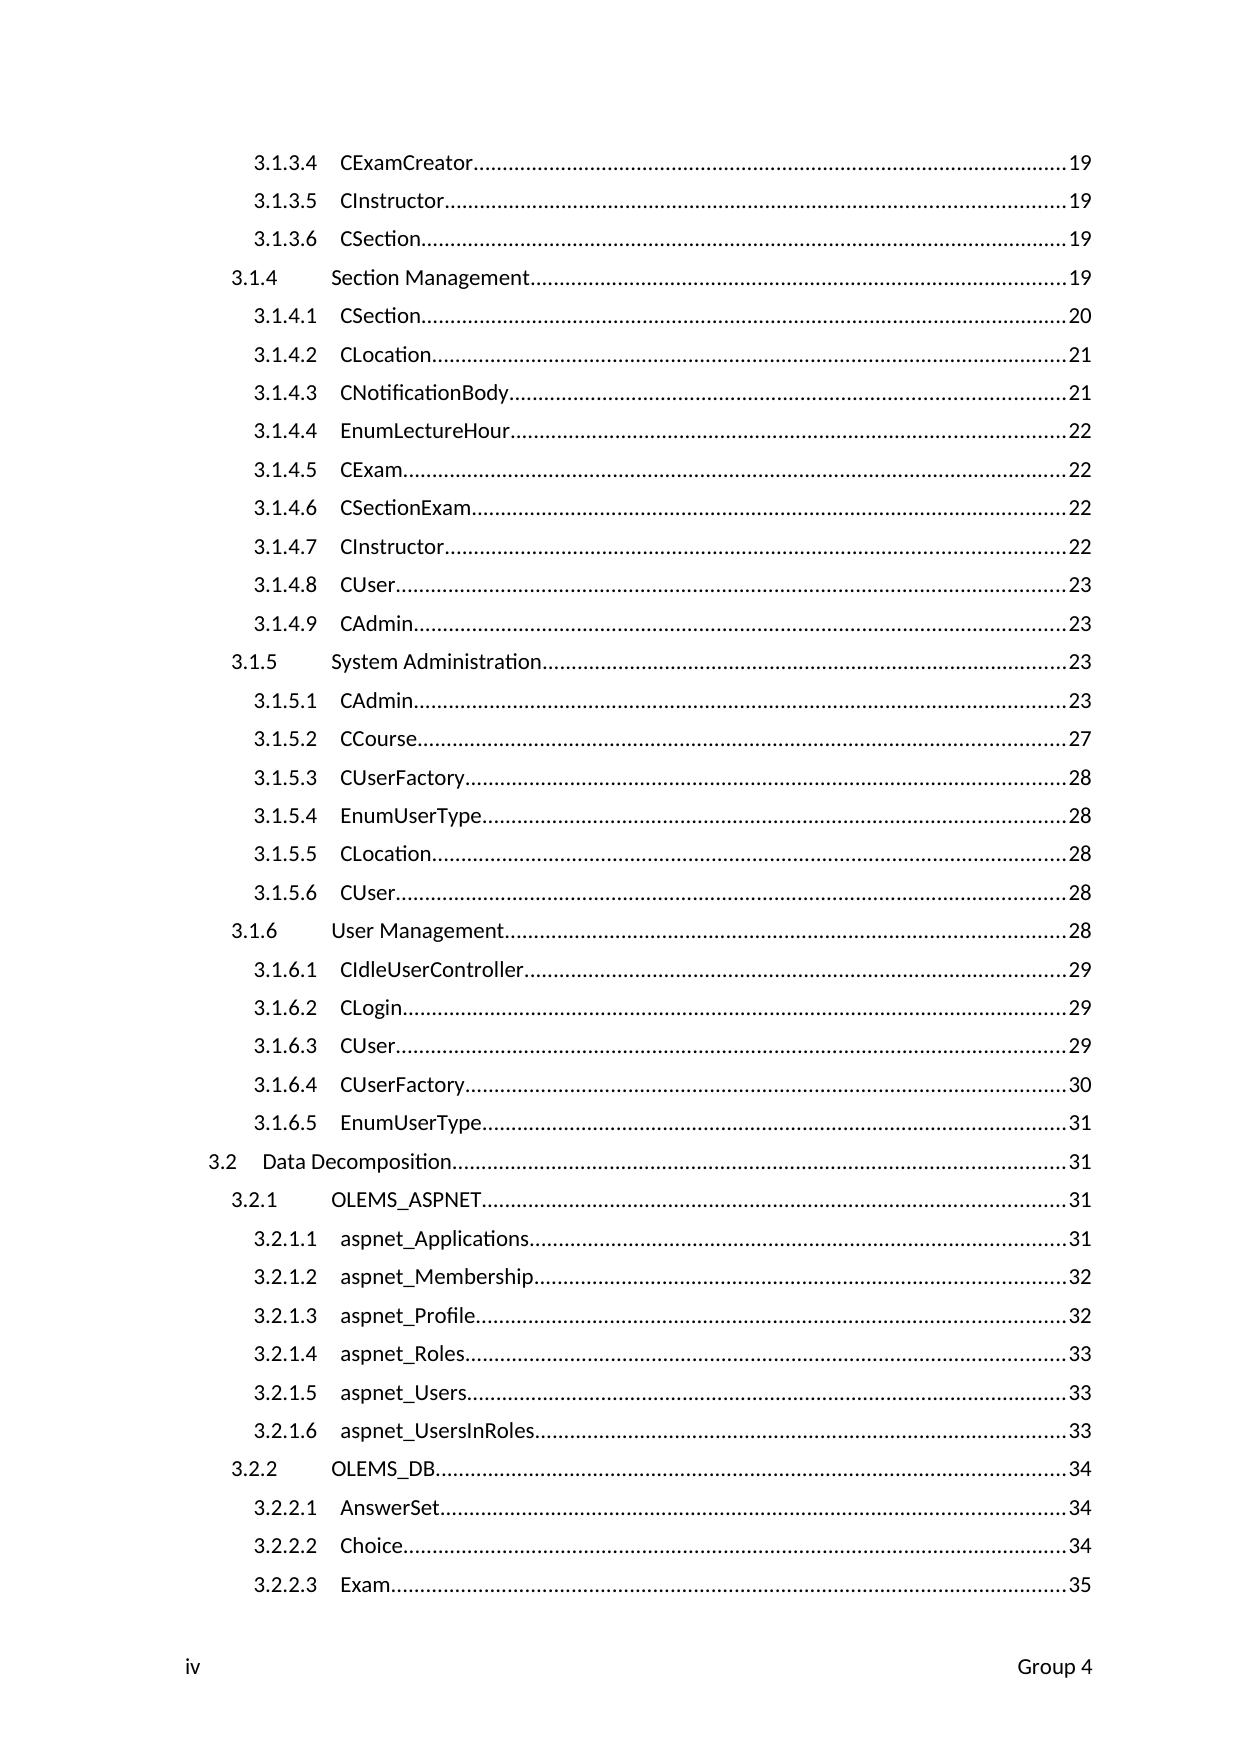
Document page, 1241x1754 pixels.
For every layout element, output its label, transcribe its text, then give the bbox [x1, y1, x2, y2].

text 3.1.3.6 CSection 19 [216, 224, 1093, 252]
text 3.2.1.2 aspnet_Membership 32 [216, 1262, 1093, 1290]
text 3.2.1.1 aspnet_Applications 31 [216, 1224, 1093, 1252]
text 3.1.6.4 CUserFactory 30 [216, 1070, 1093, 1098]
text 3.1.6.1 CIdleUserController 29 [216, 955, 1093, 983]
text 3.1.5.1 CAdmin 23 [216, 686, 1093, 714]
text 3.1.5 System Administration 23 [194, 647, 1093, 675]
text 3.2.1.3 aspnet_Profile 32 [216, 1301, 1093, 1329]
text 3.1.4.2 CLocation 21 [216, 340, 1093, 368]
text 3.2 Data Decomposition 31 [171, 1147, 1093, 1175]
text 3.1.6.2 CLogin 29 [216, 993, 1093, 1021]
text 3.2.1.5 aspnet_Users 33 [216, 1378, 1093, 1406]
text 3.1.5.2 CCourse 27 [216, 724, 1093, 752]
text 3.2.2.1 AnswerSet 34 [216, 1493, 1093, 1521]
text 3.1.5.4 EnumUserType 28 [216, 801, 1093, 829]
text 3.1.6.5 EnumUserType 31 [216, 1108, 1093, 1137]
text 3.2.2.3 Exam 35 [216, 1570, 1093, 1598]
text 3.1.4.8 CUser 23 [216, 570, 1093, 598]
text 3.1.6 User Management 28 [194, 916, 1093, 944]
text 3.2.1 OLEMS_ASPNET 31 [194, 1185, 1093, 1213]
text 3.1.4 Section Management 19 [194, 263, 1093, 291]
text 3.1.5.6 CUser 28 [216, 878, 1093, 906]
text 3.1.4.5 CExam 22 [216, 455, 1093, 483]
text 3.1.4.6 CSectionExam 22 [216, 493, 1093, 522]
text 3.1.6.3 CUser 29 [216, 1032, 1093, 1060]
text 3.2.2.2 Choice 34 [216, 1531, 1093, 1559]
text 3.1.4.7 CInstructor 22 [216, 532, 1093, 560]
text 3.1.5.5 CLocation 28 [216, 839, 1093, 867]
text 3.1.3.5 CInstructor 19 [216, 186, 1093, 214]
text 3.2.2 OLEMS_DB 34 [194, 1454, 1093, 1482]
text 3.1.3.4 CExamCreator 19 [216, 148, 1093, 176]
text 3.1.5.3 CUserFactory 28 [216, 763, 1093, 791]
text 3.1.4.4 EnumLectureHour 22 [216, 417, 1093, 445]
text 3.2.1.6 aspnet_UsersInRoles 33 [216, 1416, 1093, 1444]
text 3.1.4.3 CNotificationBody 21 [216, 378, 1093, 406]
text 3.1.4.9 CAdmin 23 [216, 609, 1093, 637]
text 3.1.4.1 CSection 20 [216, 301, 1093, 329]
text 3.2.1.4 aspnet_Roles 33 [216, 1339, 1093, 1367]
